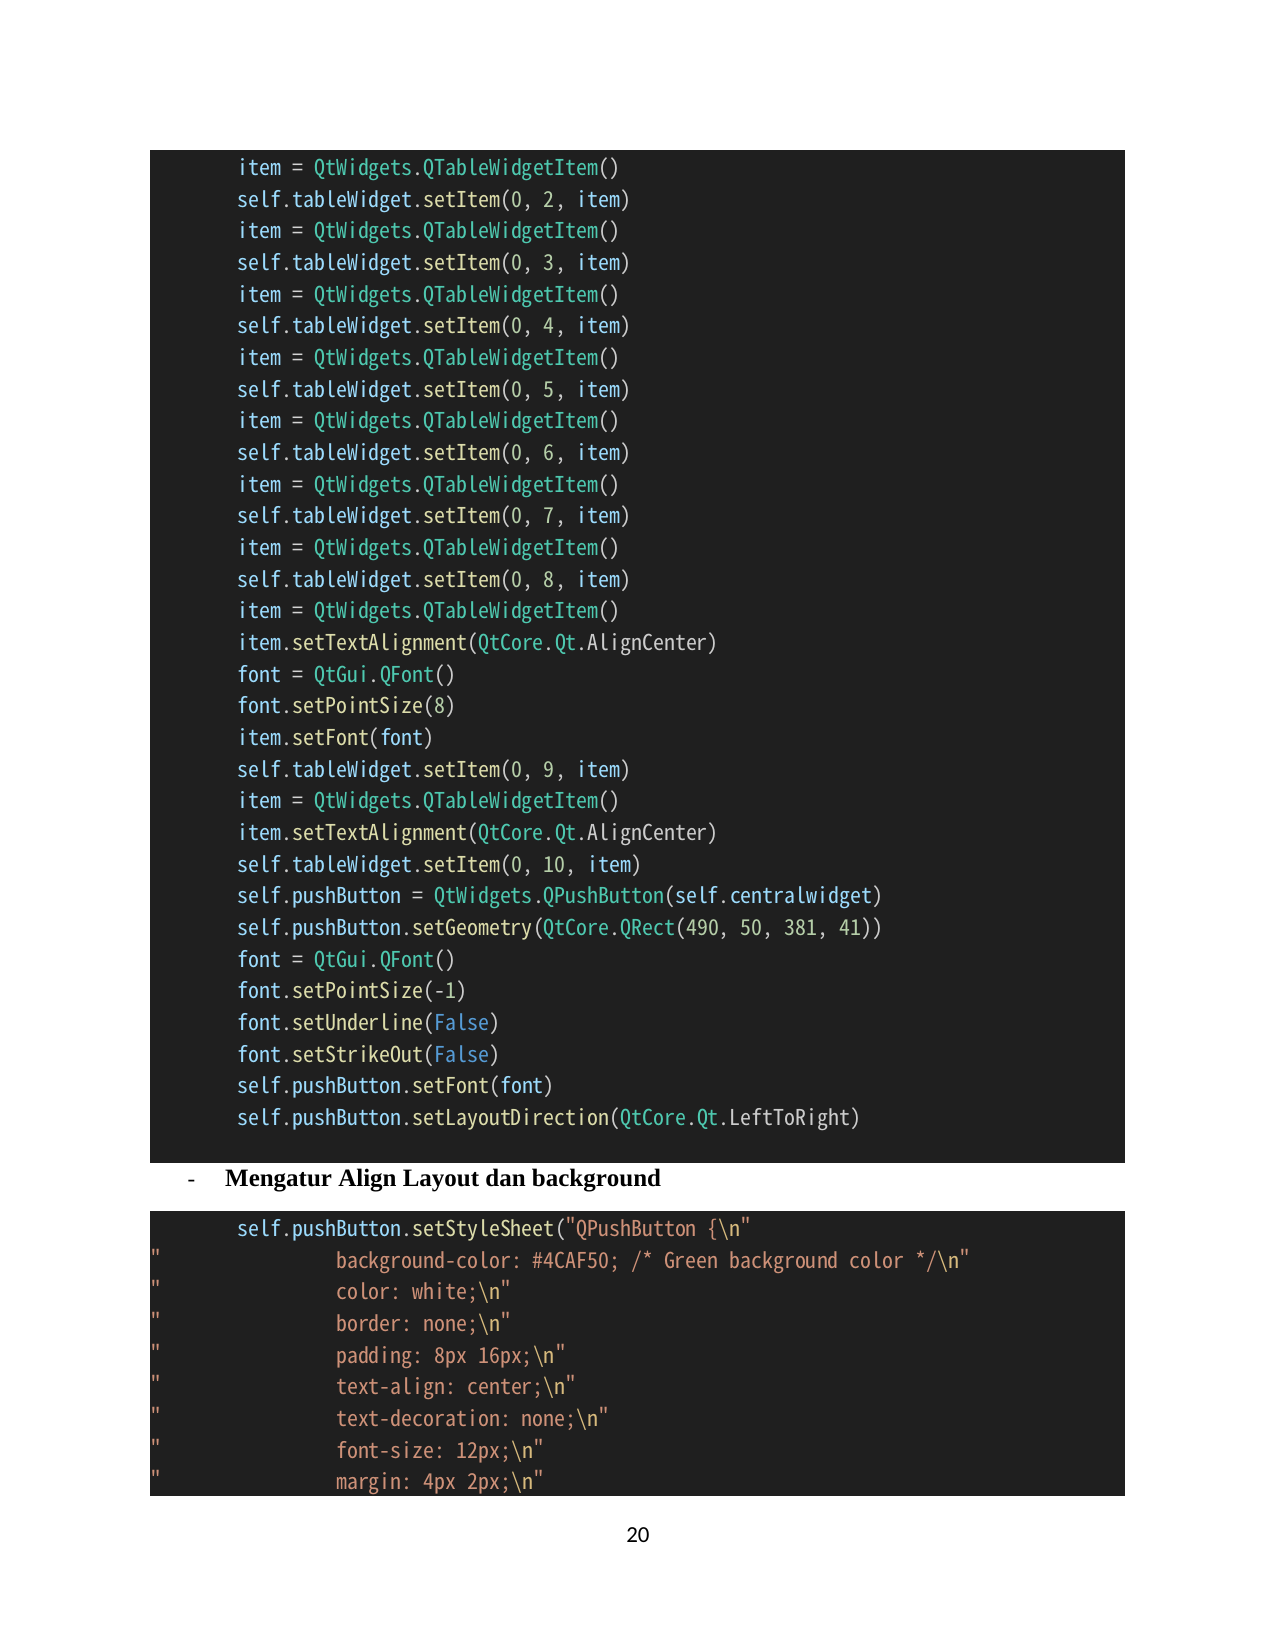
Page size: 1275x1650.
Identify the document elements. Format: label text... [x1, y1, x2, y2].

text self.tableWidget.setItem(0, 5, item) [150, 372, 1125, 403]
text item = QtWidgets.QTableWidgetItem() [150, 277, 1125, 308]
text self.tableWidget.setItem(0, 9, item) [150, 752, 1125, 783]
text self.pushButton.setFont(font) [150, 1068, 1125, 1100]
text " background-color: #4CAF50; /* Green background color */\n" [150, 1243, 1125, 1274]
text item = QtWidgets.QTableWidgetItem() [150, 783, 1125, 815]
list Mengatur Align Layout dan background [187, 1163, 1125, 1192]
text font.setUnderline(False) [150, 1005, 1125, 1037]
text self.tableWidget.setItem(0, 6, item) [150, 435, 1125, 467]
text item = QtWidgets.QTableWidgetItem() [150, 593, 1125, 625]
text item = QtWidgets.QTableWidgetItem() [150, 340, 1125, 372]
text font.setStrikeOut(False) [150, 1037, 1125, 1068]
text font.setPointSize(8) [150, 688, 1125, 720]
text self.tableWidget.setItem(0, 10, item) [150, 847, 1125, 878]
text " margin: 4px 2px;\n" [150, 1464, 1125, 1496]
text font = QtGui.QFont() [150, 657, 1125, 688]
text " text-decoration: none;\n" [150, 1401, 1125, 1433]
text self.tableWidget.setItem(0, 3, item) [150, 245, 1125, 277]
text item.setFont(font) [150, 720, 1125, 752]
text font.setPointSize(-1) [150, 973, 1125, 1005]
text " border: none;\n" [150, 1306, 1125, 1338]
text self.pushButton = QtWidgets.QPushButton(self.centralwidget) [150, 878, 1125, 910]
text self.pushButton.setLayoutDirection(QtCore.Qt.LeftToRight) [150, 1100, 1125, 1132]
text self.tableWidget.setItem(0, 8, item) [150, 562, 1125, 593]
text self.tableWidget.setItem(0, 2, item) [150, 182, 1125, 213]
text item = QtWidgets.QTableWidgetItem() [150, 213, 1125, 245]
text " font-size: 12px;\n" [150, 1433, 1125, 1464]
text item.setTextAlignment(QtCore.Qt.AlignCenter) [150, 625, 1125, 657]
text " color: white;\n" [150, 1274, 1125, 1306]
text item = QtWidgets.QTableWidgetItem() [150, 530, 1125, 562]
text " text-align: center;\n" [150, 1369, 1125, 1401]
text self.tableWidget.setItem(0, 7, item) [150, 498, 1125, 530]
text item = QtWidgets.QTableWidgetItem() [150, 403, 1125, 435]
text font = QtGui.QFont() [150, 942, 1125, 973]
text self.tableWidget.setItem(0, 4, item) [150, 308, 1125, 340]
text " padding: 8px 16px;\n" [150, 1338, 1125, 1369]
text self.pushButton.setGeometry(QtCore.QRect(490, 50, 381, 41)) [150, 910, 1125, 942]
text item.setTextAlignment(QtCore.Qt.AlignCenter) [150, 815, 1125, 847]
text self.pushButton.setStyleSheet("QPushButton {\n" [150, 1211, 1125, 1243]
text item = QtWidgets.QTableWidgetItem() [150, 150, 1125, 182]
text item = QtWidgets.QTableWidgetItem() [150, 467, 1125, 498]
